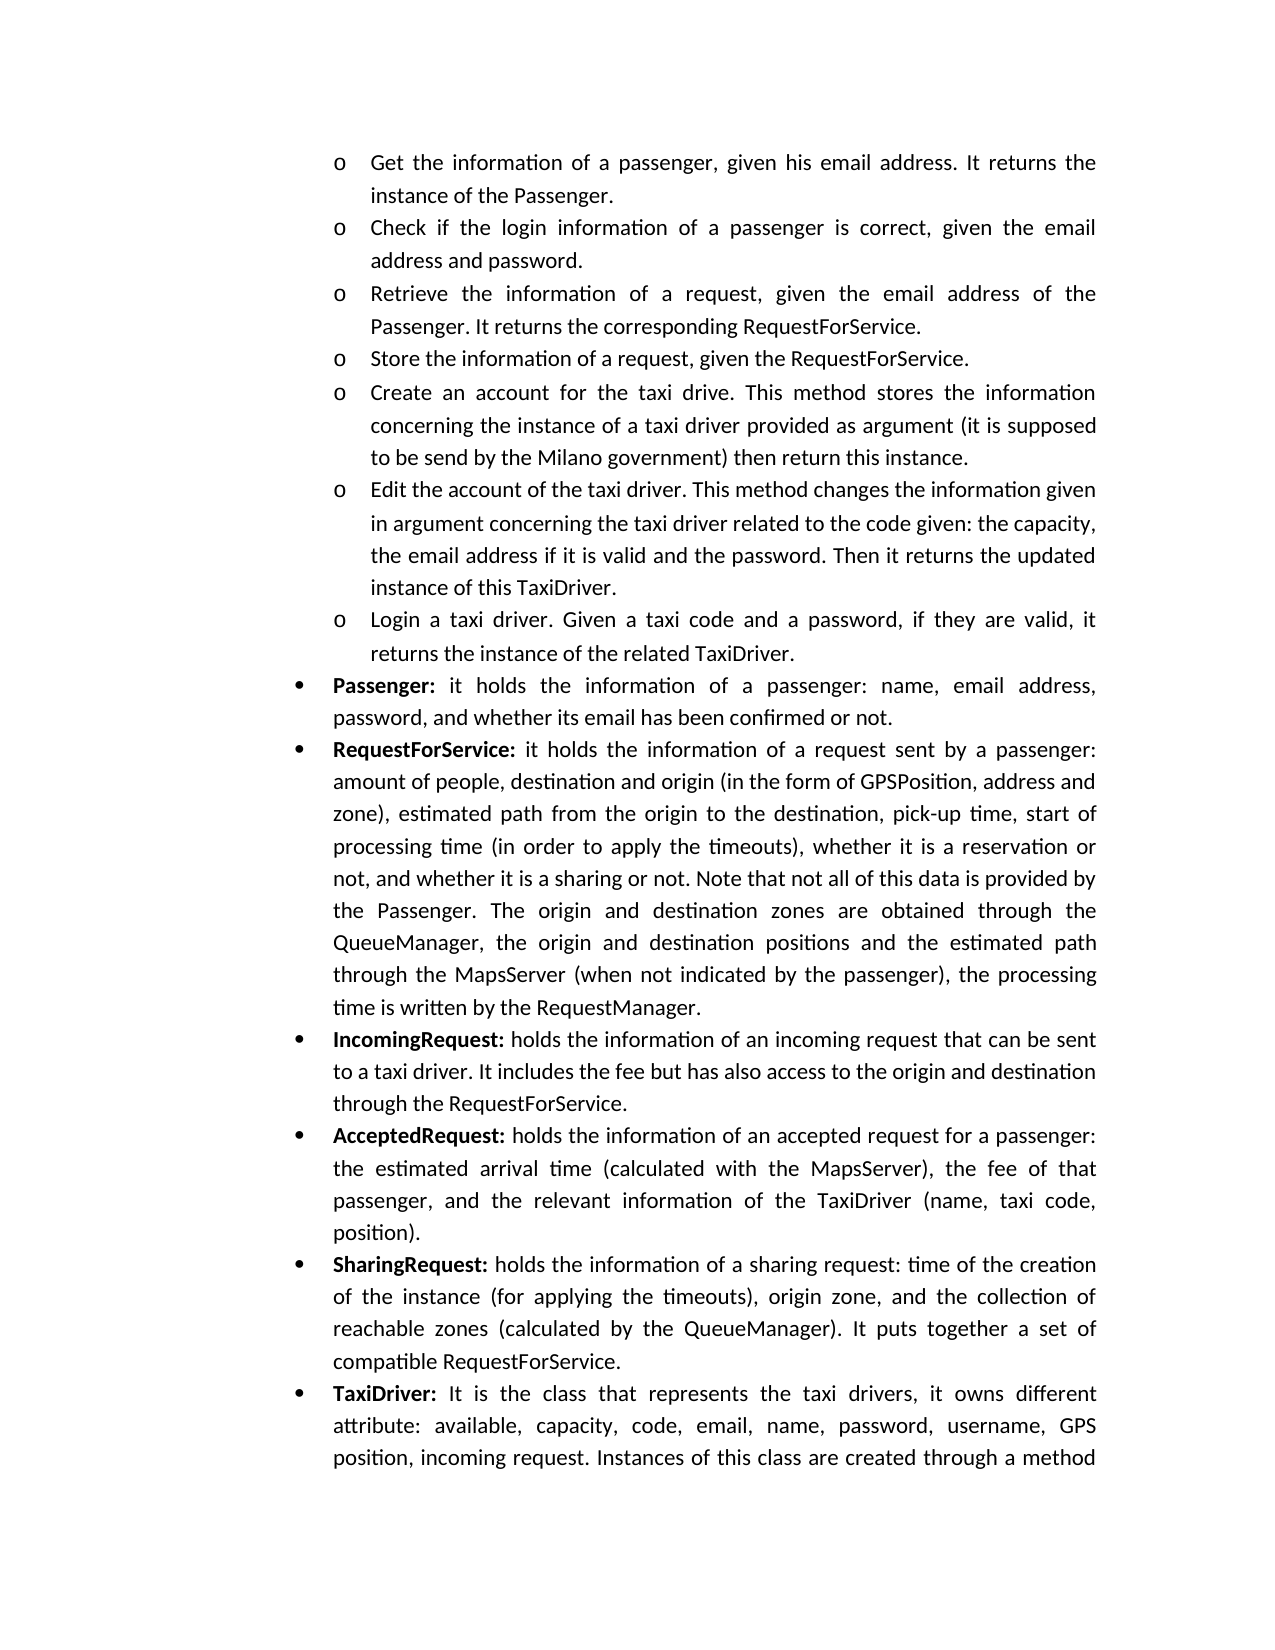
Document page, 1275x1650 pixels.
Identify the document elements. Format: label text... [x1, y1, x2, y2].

list Store the information of a request, given the RequestForService. [333, 344, 1098, 373]
list Edit the account of the taxi driver. This method changes the information given in argument concerning the taxi driver related to the code given: the capacity, the email address if it is valid and the password. Then it returns the updated instance of this TaxiDriver. [333, 475, 1098, 601]
list Login a taxi driver. Given a taxi code and a password, if they are valid, it returns the instance of the related TaxiDriver. [333, 605, 1098, 667]
list Create an account for the taxi drive. This method stores the information concerning the instance of a taxi driver provided as argument (it is supposed to be send by the Milano government) then return this instance. [333, 378, 1098, 471]
list Get the information of a passenger, given his email address. It returns the instance of the Passenger. [333, 148, 1098, 209]
list RequestForService: it holds the information of a request sent by a passenger: amount of people, destination and origin (in the form of GPSPosition, address and zone), estimated path from the origin to the destination, pick-up time, start of processing time (in order to apply the timeouts), whether it is a reservation or not, and whether it is a sharing or not. Note that not all of this data is provided by the Passenger. The origin and destination zones are obtained through the QueueManager, the origin and destination positions and the estimated path through the MapsServer (when not indicated by the passenger), the processing time is written by the RequestManager. [295, 735, 1098, 1021]
list Retrieve the information of a request, given the email address of the Passenger. It returns the corresponding RequestForService. [333, 279, 1098, 340]
list AcceptedRequest: holds the information of an accepted request for a passenger: the estimated arrival time (calculated with the MapsServer), the fee of that passenger, and the relevant information of the TaxiDriver (name, taxi code, position). [295, 1121, 1098, 1246]
list Check if the login information of a passenger is correct, given the email address and password. [333, 213, 1098, 274]
list Passenger: it holds the information of a passenger: name, email address, password, and whether its email has been confirmed or not. [295, 671, 1098, 731]
list SharingRequest: holds the information of a sharing request: time of the creation of the instance (for applying the timeouts), origin zone, and the collection of reachable zones (calculated by the QueueManager). It puts together a set of compatible RequestForService. [295, 1250, 1098, 1375]
list IncomingRequest: holds the information of an incoming request that can be sent to a taxi driver. It includes the fee but has also access to the origin and destination through the RequestForService. [295, 1025, 1098, 1117]
